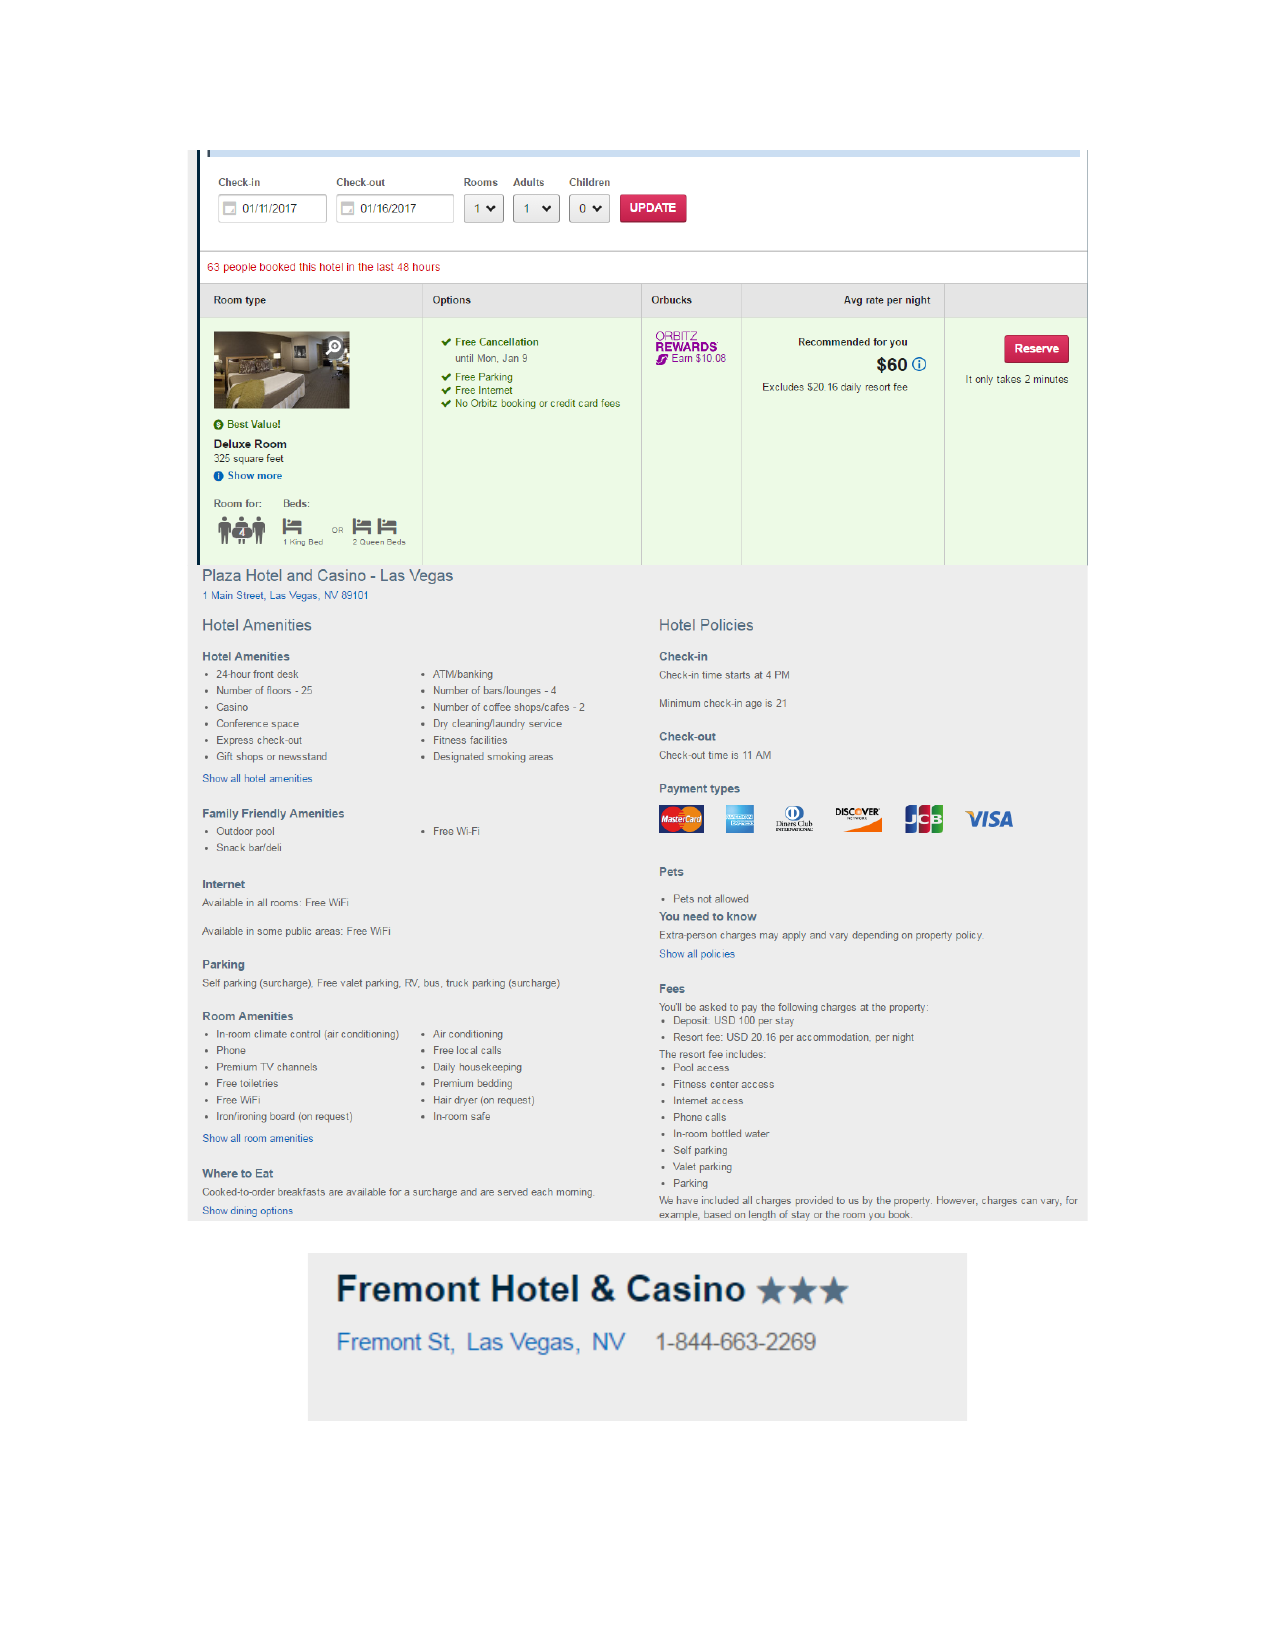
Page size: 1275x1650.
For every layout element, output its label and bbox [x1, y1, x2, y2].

picture [307, 1253, 968, 1421]
picture [187, 150, 1088, 1221]
